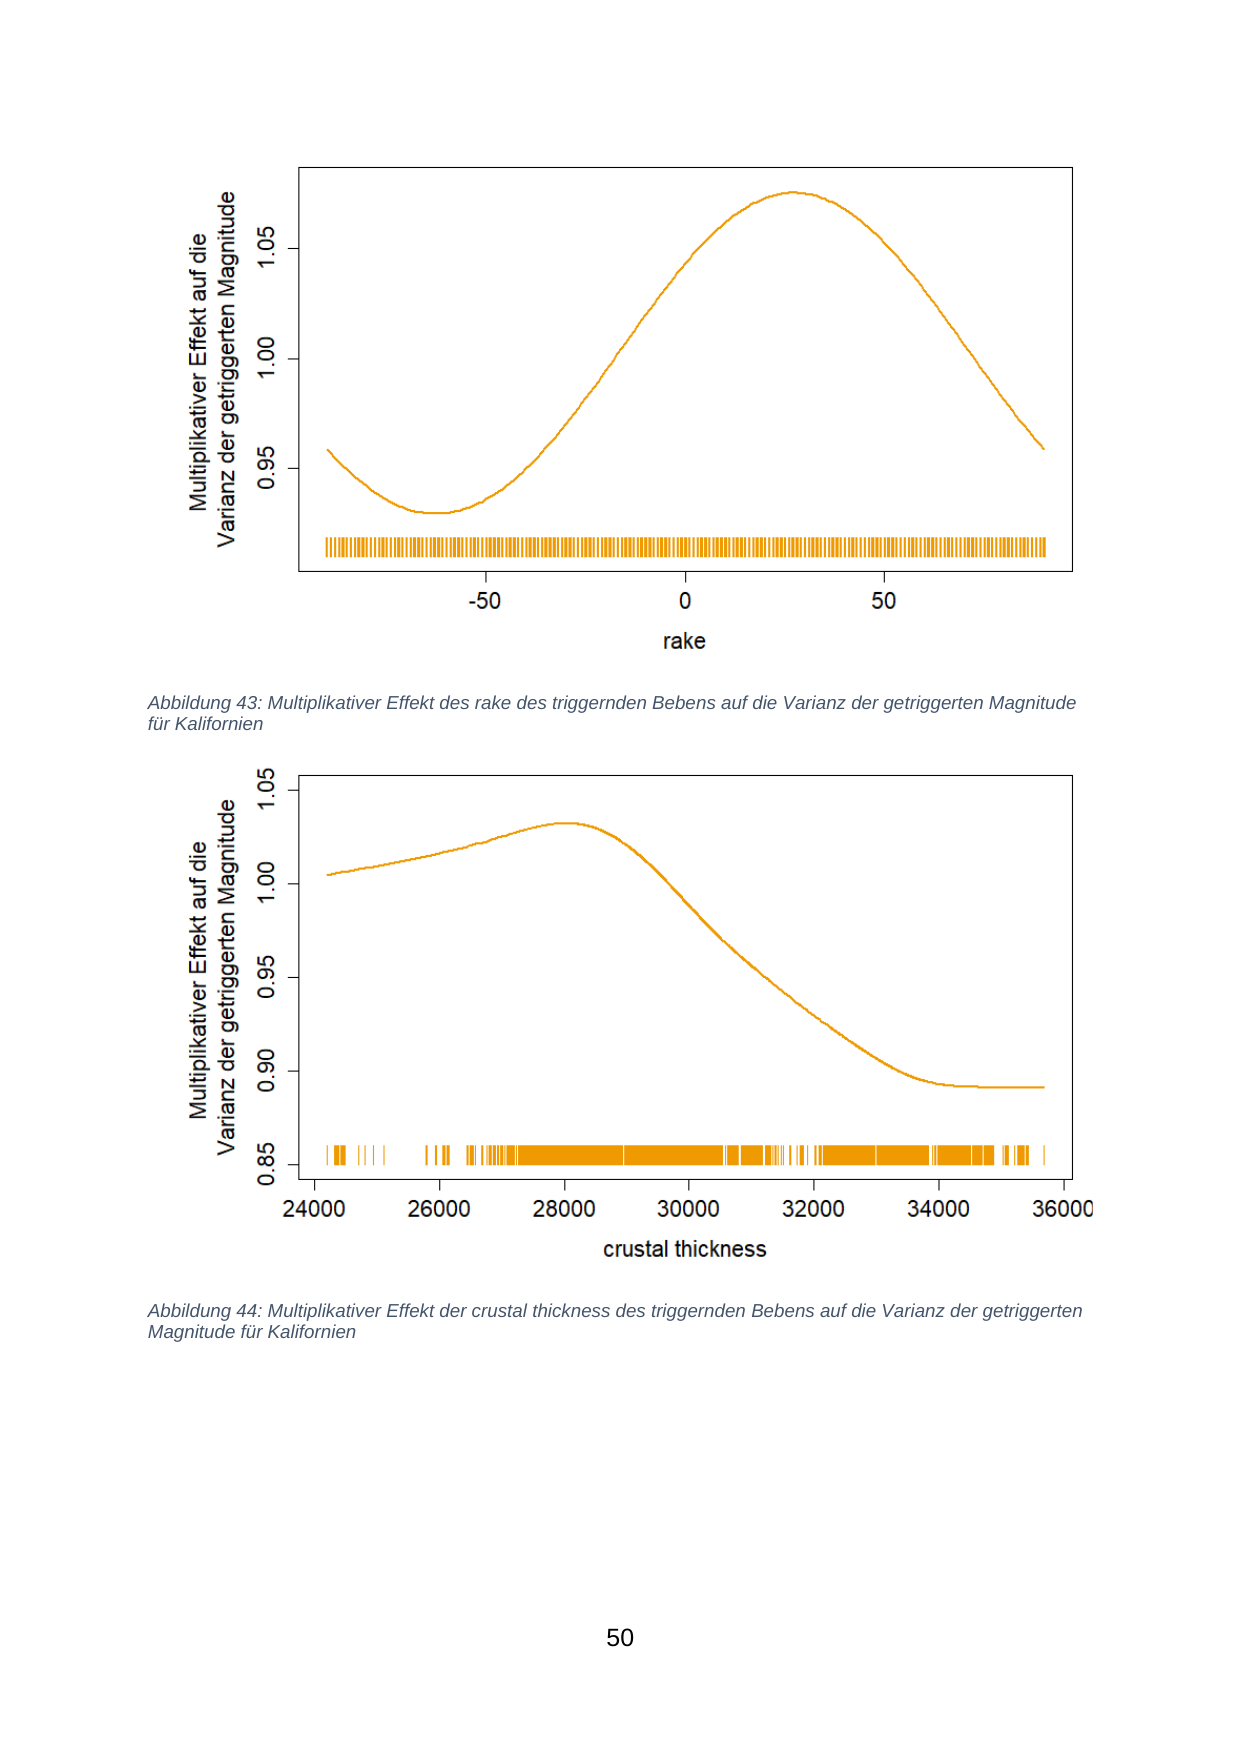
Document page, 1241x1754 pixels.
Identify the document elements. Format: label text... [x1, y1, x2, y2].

picture [147, 147, 1093, 673]
picture [147, 755, 1093, 1281]
